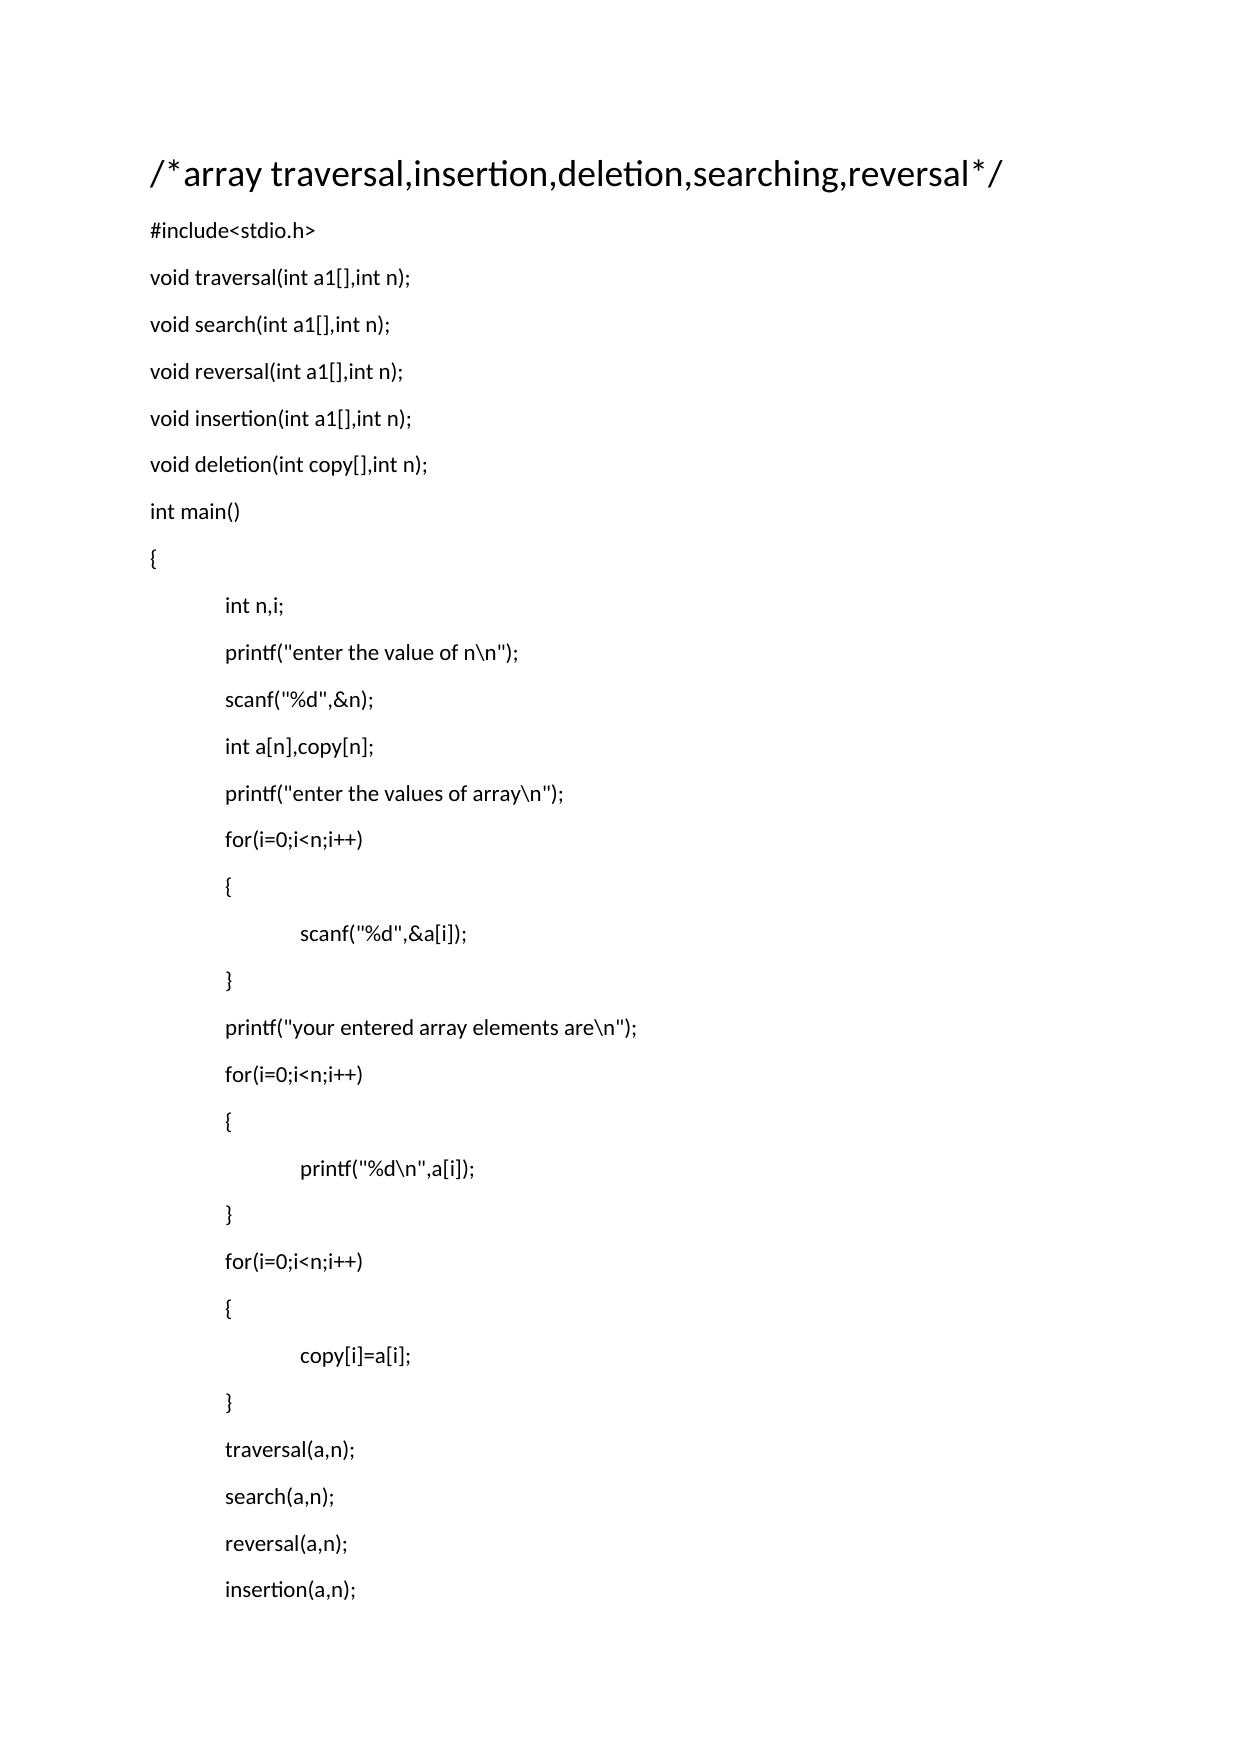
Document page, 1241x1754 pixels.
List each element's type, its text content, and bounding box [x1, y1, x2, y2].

text #include<stdio.h> [150, 216, 1090, 244]
text for(i=0;i<n;i++) [150, 1060, 1090, 1088]
text reversal(a,n); [150, 1529, 1090, 1557]
text printf("enter the values of array\n"); [150, 779, 1090, 807]
text scanf("%d",&n); [150, 685, 1090, 713]
text insertion(a,n); [150, 1576, 1090, 1603]
text printf("enter the value of n\n"); [150, 638, 1090, 666]
text int n,i; [150, 591, 1090, 619]
text void deletion(int copy[],int n); [150, 451, 1090, 478]
text { [150, 1107, 1090, 1135]
text search(a,n); [150, 1482, 1090, 1510]
text void insertion(int a1[],int n); [150, 404, 1090, 432]
text void search(int a1[],int n); [150, 310, 1090, 338]
text void reversal(int a1[],int n); [150, 357, 1090, 385]
text void traversal(int a1[],int n); [150, 263, 1090, 291]
text traversal(a,n); [150, 1435, 1090, 1463]
text { [150, 1294, 1090, 1322]
text int a[n],copy[n]; [150, 732, 1090, 760]
text copy[i]=a[i]; [150, 1341, 1090, 1369]
text { [150, 544, 1090, 572]
text /*array traversal,insertion,deletion,searching,reversal*/ [150, 150, 1090, 196]
text for(i=0;i<n;i++) [150, 826, 1090, 853]
text for(i=0;i<n;i++) [150, 1247, 1090, 1275]
text } [150, 966, 1090, 994]
text scanf("%d",&a[i]); [150, 919, 1090, 947]
text } [150, 1201, 1090, 1228]
text { [150, 872, 1090, 900]
text printf("your entered array elements are\n"); [150, 1013, 1090, 1041]
text } [150, 1388, 1090, 1416]
text printf("%d\n",a[i]); [150, 1154, 1090, 1182]
text int main() [150, 497, 1090, 525]
